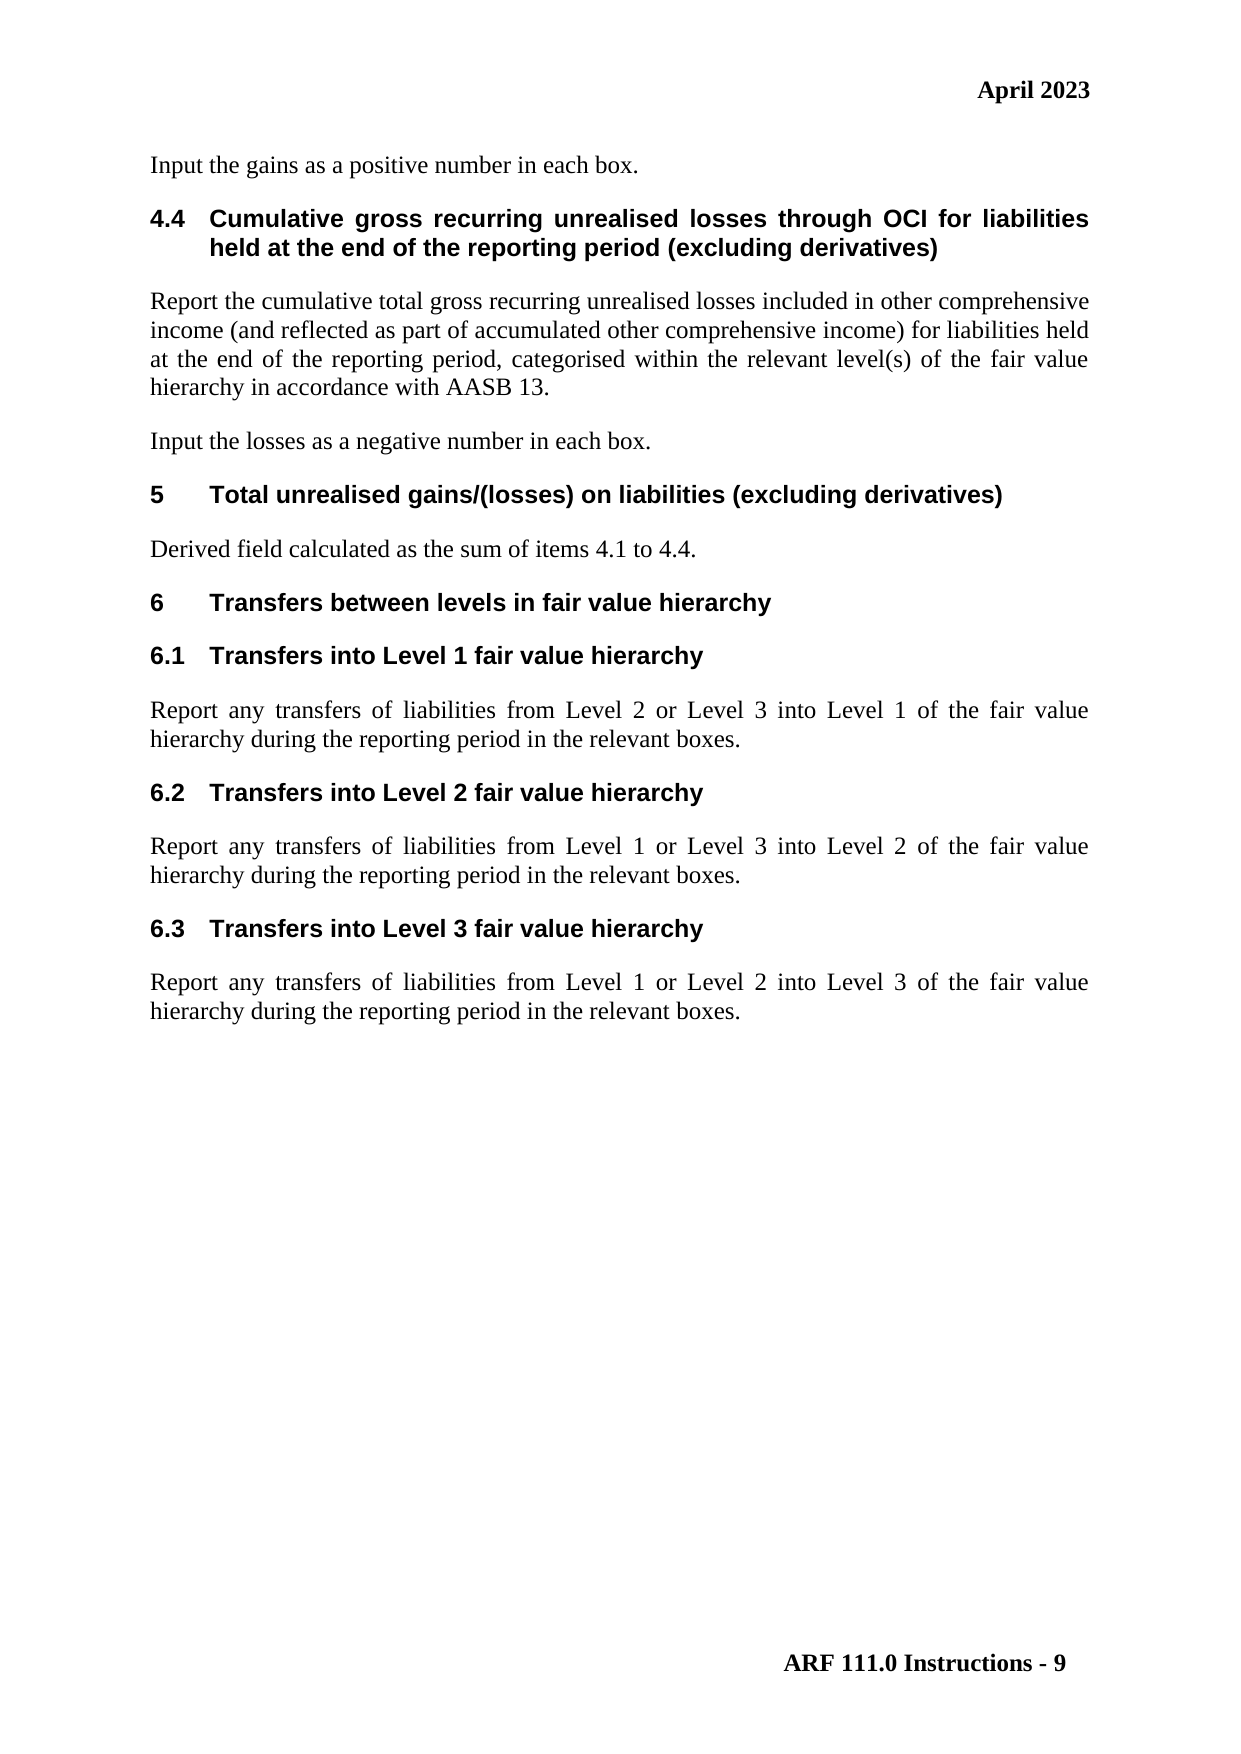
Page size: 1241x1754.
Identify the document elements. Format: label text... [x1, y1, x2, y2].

text Report any transfers of liabilities from Level 1 or Level 3 into Level 2 of the fair value hierarchy during the reporting period in the relevant boxes. [150, 831, 1090, 889]
list Total unrealised gains/(losses) on liabilities (excluding derivatives) [150, 480, 1090, 509]
text Report the cumulative total gross recurring unrealised losses included in other comprehensive income (and reflected as part of accumulated other comprehensive income) for liabilities held at the end of the reporting period, categorised within the relevant level(s) of the fair value hierarchy in accordance with AASB 13. [150, 286, 1090, 401]
list Transfers into Level 3 fair value hierarchy [150, 914, 1090, 942]
text Input the gains as a positive number in each box. [150, 150, 1090, 179]
text Input the losses as a negative number in each box. [150, 426, 1090, 455]
text Report any transfers of liabilities from Level 2 or Level 3 into Level 1 of the fair value hierarchy during the reporting period in the relevant boxes. [150, 695, 1090, 752]
text Derived field calculated as the sum of items 4.1 to 4.4. [150, 534, 1090, 562]
list Transfers between levels in fair value hierarchy [150, 587, 1090, 616]
list Cumulative gross recurring unrealised losses through OCI for liabilities held at the end of the reporting period (excluding derivatives) [150, 204, 1090, 261]
list Transfers into Level 1 fair value hierarchy [150, 641, 1090, 670]
list Transfers into Level 2 fair value hierarchy [150, 777, 1090, 806]
text Report any transfers of liabilities from Level 1 or Level 2 into Level 3 of the fair value hierarchy during the reporting period in the relevant boxes. [150, 967, 1090, 1025]
